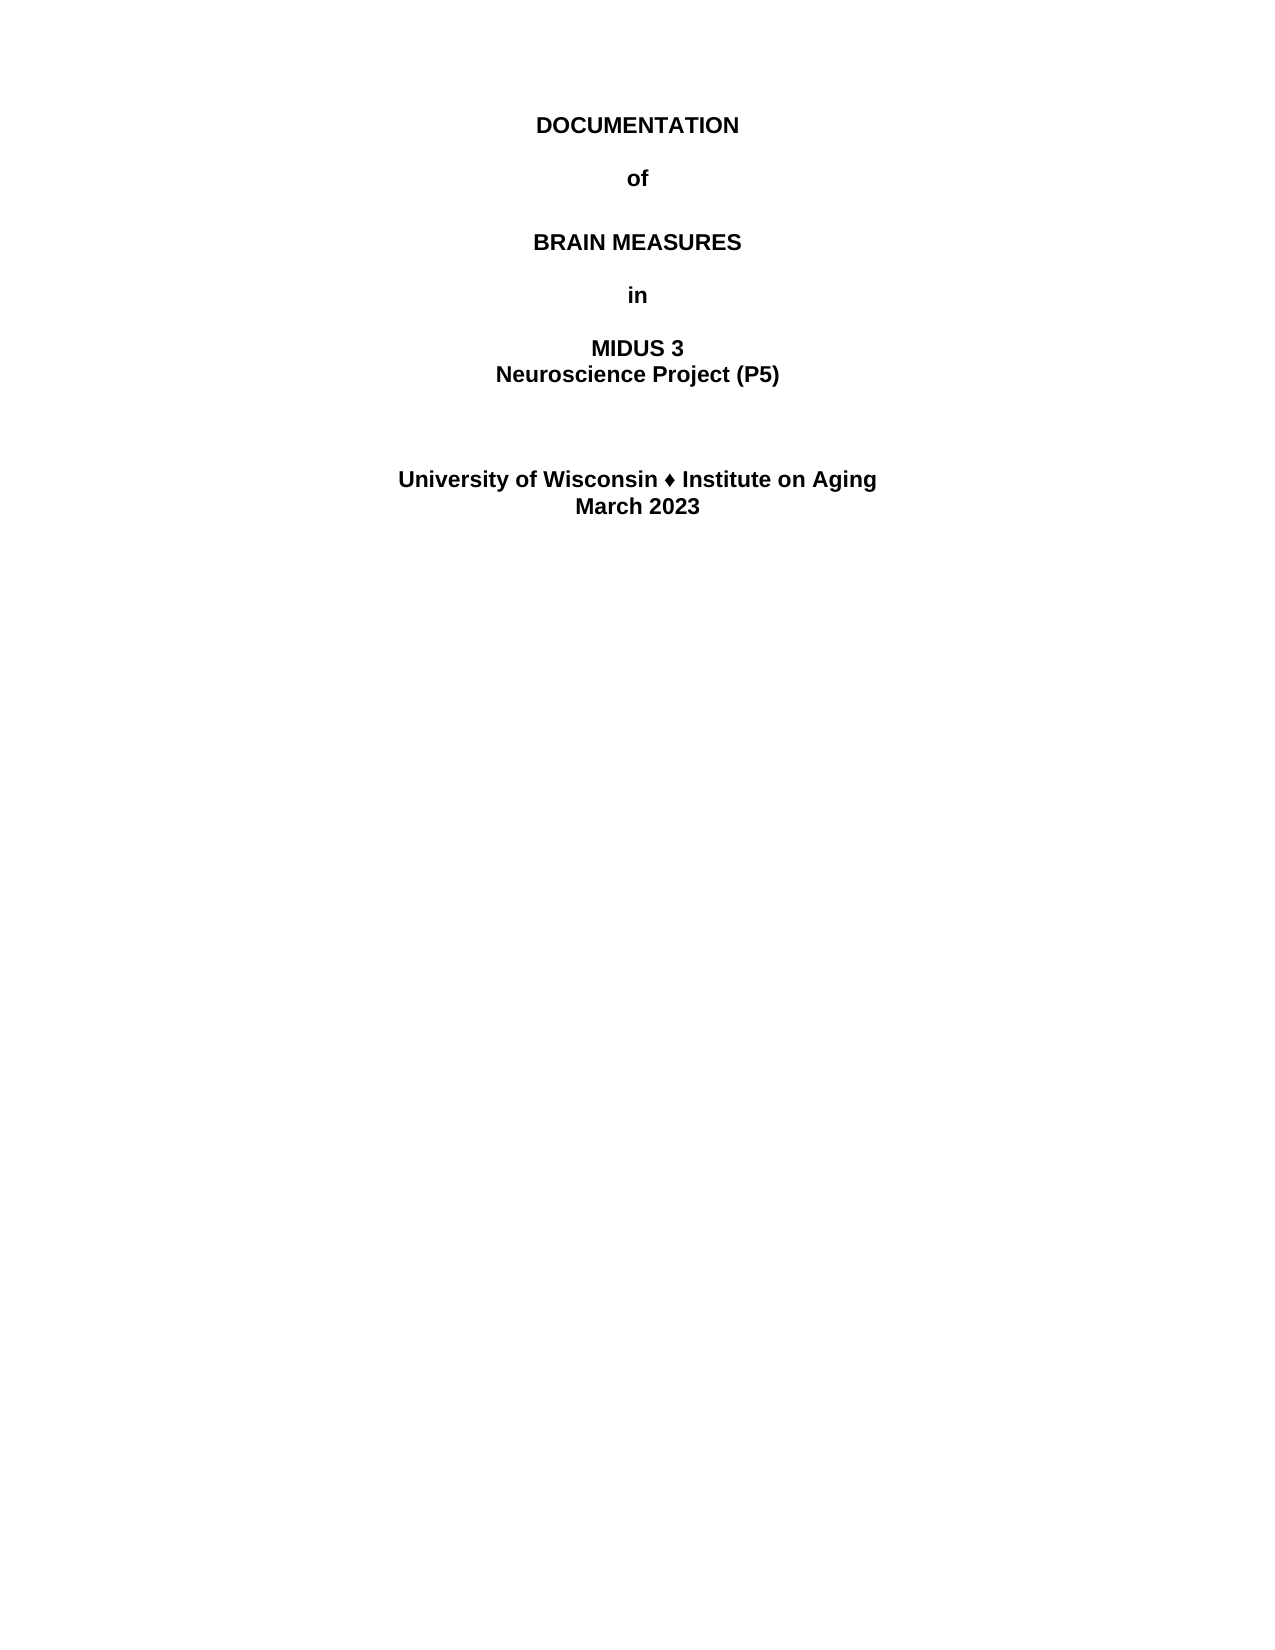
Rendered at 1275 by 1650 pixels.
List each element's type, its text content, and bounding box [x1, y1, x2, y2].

text Neuroscience Project (P5) [112, 361, 1162, 387]
text University of Wisconsin ♦ Institute on Aging [112, 466, 1162, 493]
text DOCUMENTATION [112, 112, 1162, 139]
text of [112, 165, 1162, 192]
text March 2023 [112, 493, 1162, 519]
text in [112, 282, 1162, 308]
text MIDUS 3 [112, 334, 1162, 361]
subtitle BRAIN MEASURES [112, 218, 1162, 255]
